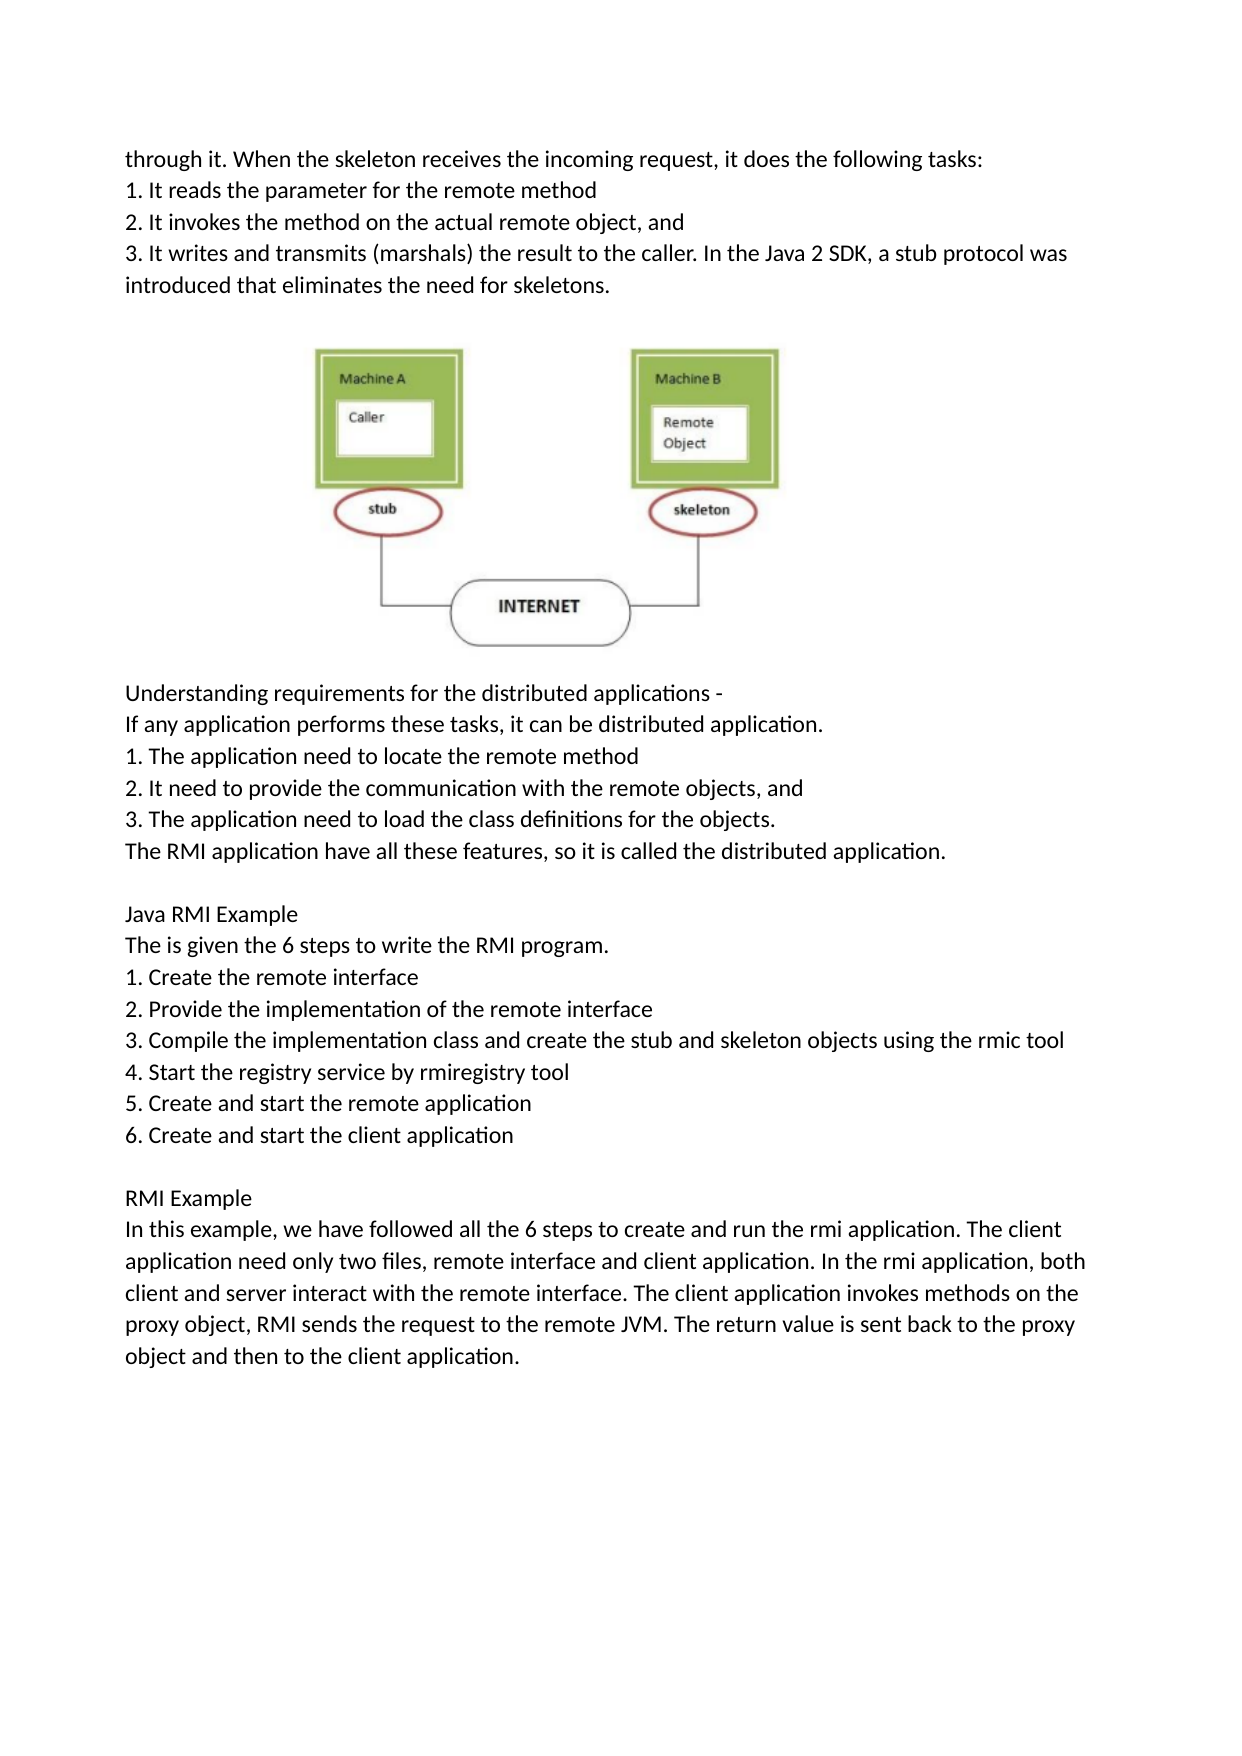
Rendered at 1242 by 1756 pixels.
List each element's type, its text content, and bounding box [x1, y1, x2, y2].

text The RMI application have all these features, so it is called the distributed application. [125, 836, 1121, 865]
text In this example, we have followed all the 6 steps to create and run the rmi application. The client application need only two files, remote interface and client application. In the rmi application, both client and server interact with the remote interface. The client application invokes methods on the proxy object, RMI sends the request to the remote JVM. The return value is sent back to the proxy object and then to the client application. [125, 1214, 1121, 1370]
text 3. Compile the implementation class and create the stub and skeleton objects using the rmic tool [125, 1025, 1121, 1054]
text 1. It reads the parameter for the remote method [125, 175, 1121, 204]
text 6. Create and start the client application [125, 1120, 1121, 1149]
text The is given the 6 steps to write the RMI program. [125, 931, 1121, 960]
text 2. It invokes the method on the actual remote object, and [125, 207, 1121, 236]
text Understanding requirements for the distributed applications - [125, 678, 1121, 707]
text through it. When the skeleton receives the incoming request, it does the following tasks: [125, 144, 1121, 173]
text 2. It need to provide the communication with the remote objects, and [125, 773, 1121, 802]
text 3. The application need to load the class definitions for the objects. [125, 804, 1121, 833]
text 4. Start the registry service by rmiregistry tool [125, 1057, 1121, 1086]
text 2. Provide the implementation of the remote interface [125, 994, 1121, 1023]
text Java RMI Example [125, 899, 1121, 928]
picture [271, 333, 815, 676]
text 1. The application need to locate the remote method [125, 741, 1121, 770]
text 1. Create the remote interface [125, 962, 1121, 991]
text RMI Example [125, 1183, 1121, 1212]
text If any application performs these tasks, it can be distributed application. [125, 709, 1121, 739]
text 3. It writes and transmits (marshals) the result to the caller. In the Java 2 SDK, a stub protocol was introduced that eliminates the need for skeletons. [125, 238, 1121, 299]
text 5. Create and start the remote application [125, 1088, 1121, 1118]
